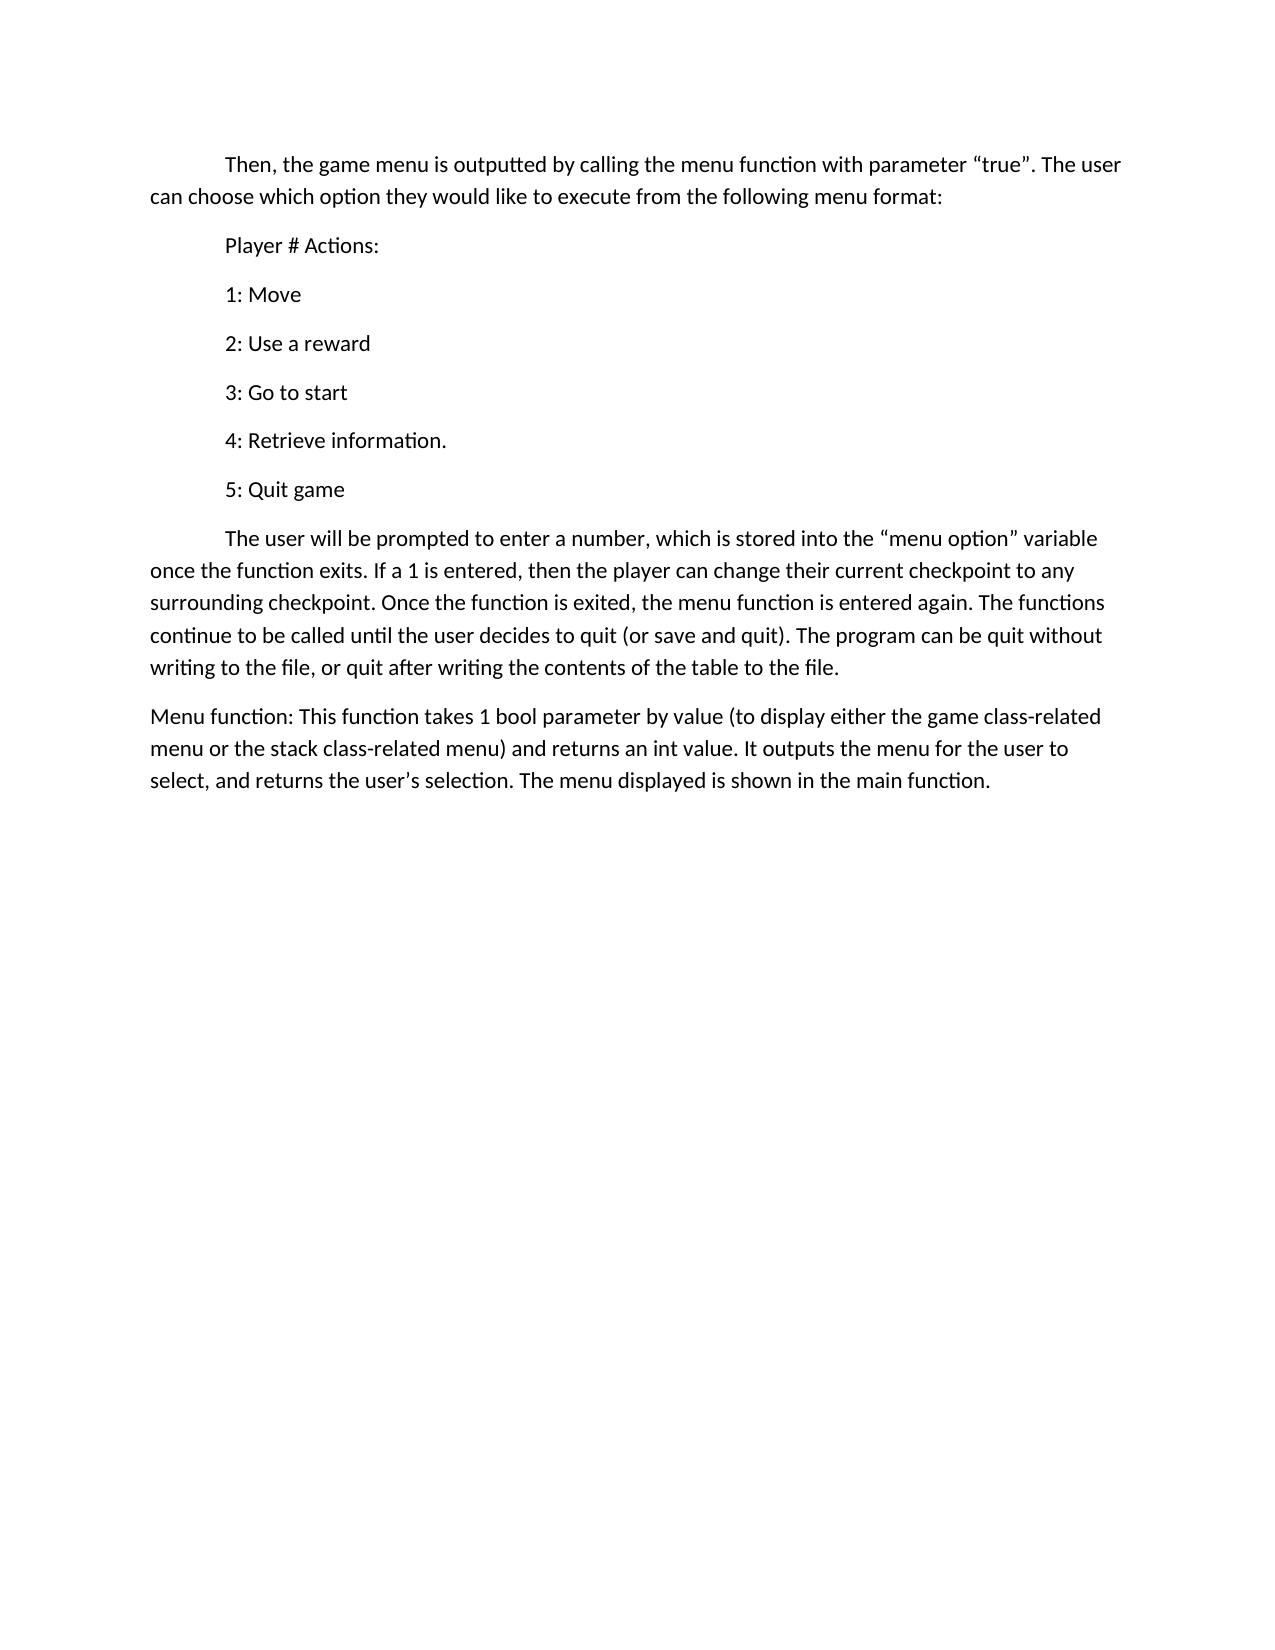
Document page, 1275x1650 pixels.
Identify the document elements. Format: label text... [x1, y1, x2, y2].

text 4: Retrieve information. [150, 426, 1125, 454]
text The user will be prompted to enter a number, which is stored into the “menu option” variable once the function exits. If a 1 is entered, then the player can change their current checkpoint to any surrounding checkpoint. Once the function is exited, the menu function is entered again. The functions continue to be called until the user decides to quit (or save and quit). The program can be quit without writing to the file, or quit after writing the contents of the table to the file. [150, 524, 1125, 681]
text Player # Actions: [150, 231, 1125, 259]
text Menu function: This function takes 1 bool parameter by value (to display either the game class-related menu or the stack class-related menu) and returns an int value. It outputs the menu for the user to select, and returns the user’s selection. The menu displayed is shown in the main function. [150, 702, 1125, 794]
text 1: Move [150, 280, 1125, 308]
text 2: Use a reward [150, 329, 1125, 357]
text Then, the game menu is outputted by calling the menu function with parameter “true”. The user can choose which option they would like to execute from the following menu format: [150, 150, 1125, 210]
text 3: Go to start [150, 378, 1125, 406]
text 5: Quit game [150, 475, 1125, 503]
